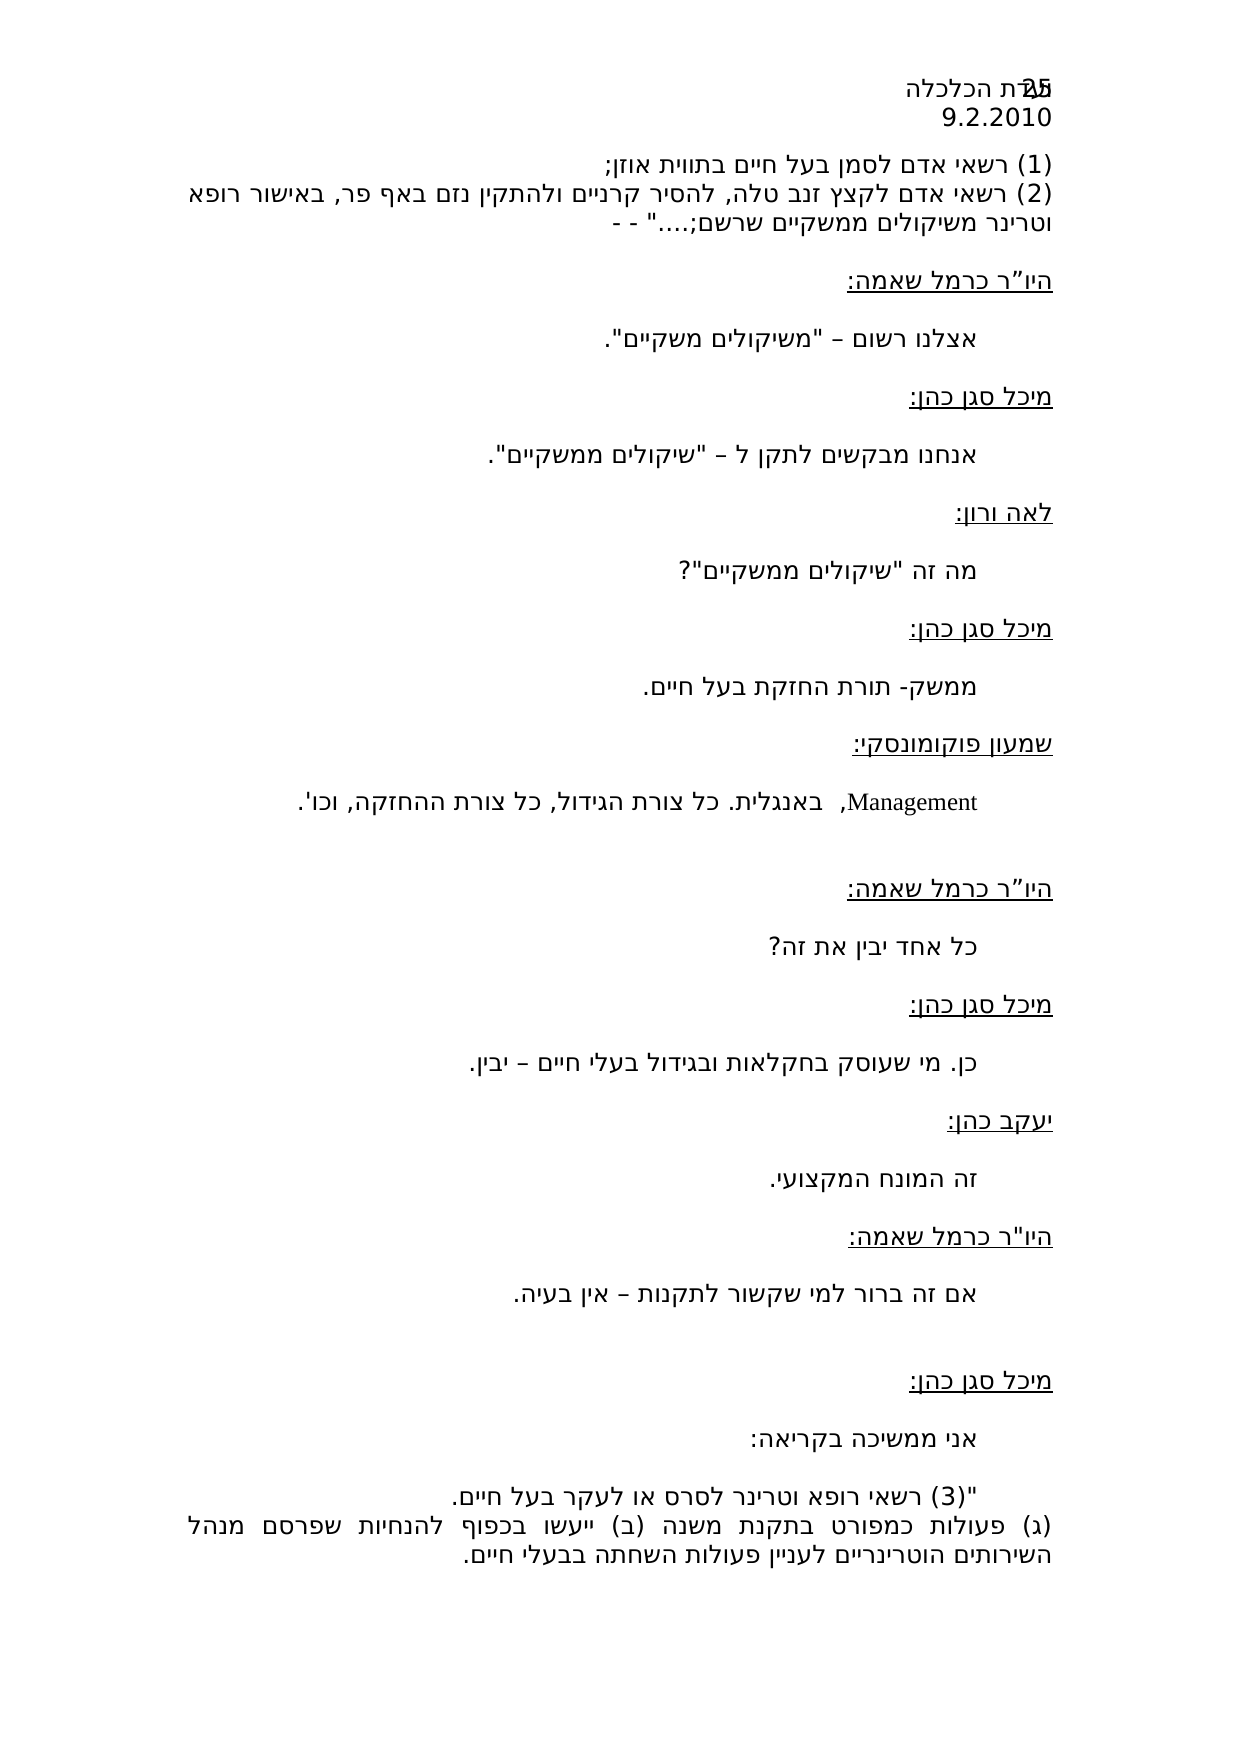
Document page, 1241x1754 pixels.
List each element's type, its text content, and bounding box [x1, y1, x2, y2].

text מיכל סגן כהן: [187, 614, 1053, 643]
text (ג) פעולות כמפורט בתקנת משנה (ב) ייעשו בכפוף להנחיות שפרסם מנהל השירותים הוטרינריים לעניין פעולות השחתה בבעלי חיים. [187, 1511, 1053, 1570]
text שמעון פוקומונסקי: [187, 729, 1053, 759]
text מיכל סגן כהן: [187, 1366, 1053, 1396]
text מיכל סגן כהן: [187, 990, 1053, 1019]
text אצלנו רשום – "משיקולים משקיים". [187, 324, 1053, 353]
text כל אחד יבין את זה? [187, 932, 1053, 961]
text מיכל סגן כהן: [187, 382, 1053, 411]
text Management, באנגלית. כל צורת הגידול, כל צורת ההחזקה, וכו'. [187, 787, 1053, 817]
text אם זה ברור למי שקשור לתקנות – אין בעיה. [187, 1280, 1053, 1309]
text כן. מי שעוסק בחקלאות ובגידול בעלי חיים – יבין. [187, 1048, 1053, 1077]
text מה זה "שיקולים ממשקיים"? [187, 556, 1053, 585]
text (2) רשאי אדם לקצץ זנב טלה, להסיר קרניים ולהתקין נזם באף פר, באישור רופא וטרינר משיקולים ממשקיים שרשם;...." - - [187, 179, 1053, 237]
text (1) רשאי אדם לסמן בעל חיים בתווית אוזן; [187, 150, 1053, 179]
text ממשק- תורת החזקת בעל חיים. [187, 672, 1053, 701]
text זה המונח המקצועי. [187, 1164, 1053, 1193]
text אני ממשיכה בקריאה: [187, 1424, 1053, 1453]
text היו”ר כרמל שאמה: [187, 874, 1053, 903]
text אנחנו מבקשים לתקן ל – "שיקולים ממשקיים". [187, 440, 1053, 469]
text היו”ר כרמל שאמה: [187, 266, 1053, 295]
text יעקב כהן: [187, 1106, 1053, 1135]
text לאה ורון: [187, 498, 1053, 527]
text היו"ר כרמל שאמה: [187, 1222, 1053, 1251]
text "(3) רשאי רופא וטרינר לסרס או לעקר בעל חיים. [187, 1482, 1053, 1511]
